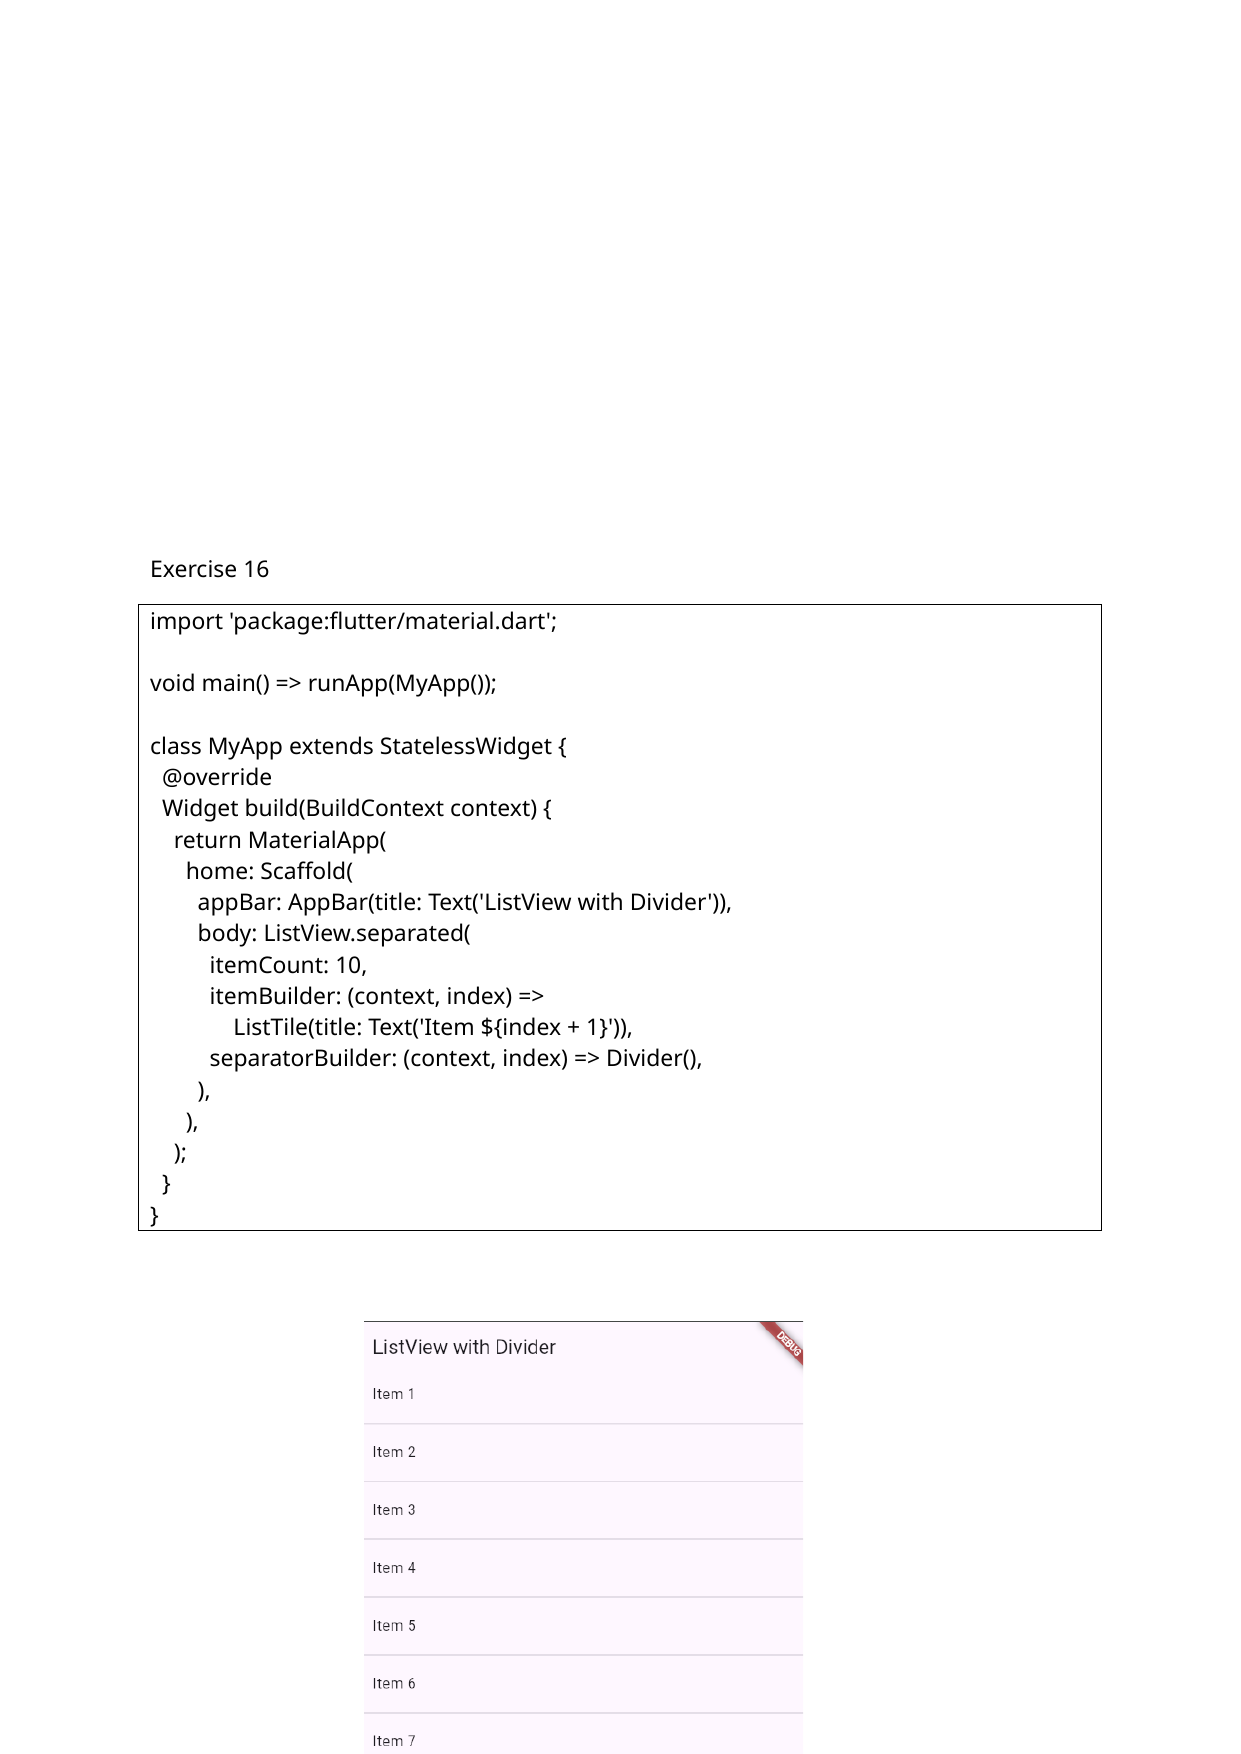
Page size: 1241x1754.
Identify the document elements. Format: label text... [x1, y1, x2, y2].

picture [364, 1321, 804, 1754]
text Exercise 16 [150, 553, 1090, 584]
table_header import 'package:flutter/material.dart'; void main() => runApp(MyApp()); class MyApp extends StatelessWidget { @override Widget build(BuildContext context) { return MaterialApp( home: Scaffold( appBar: AppBar(title: Text('ListView with Divider')), body: ListView.separated( itemCount: 10, itemBuilder: (context, index) => ListTile(title: Text('Item ${index + 1}')), separatorBuilder: (context, index) => Divider(), ), ), ); } } [139, 605, 1101, 1230]
